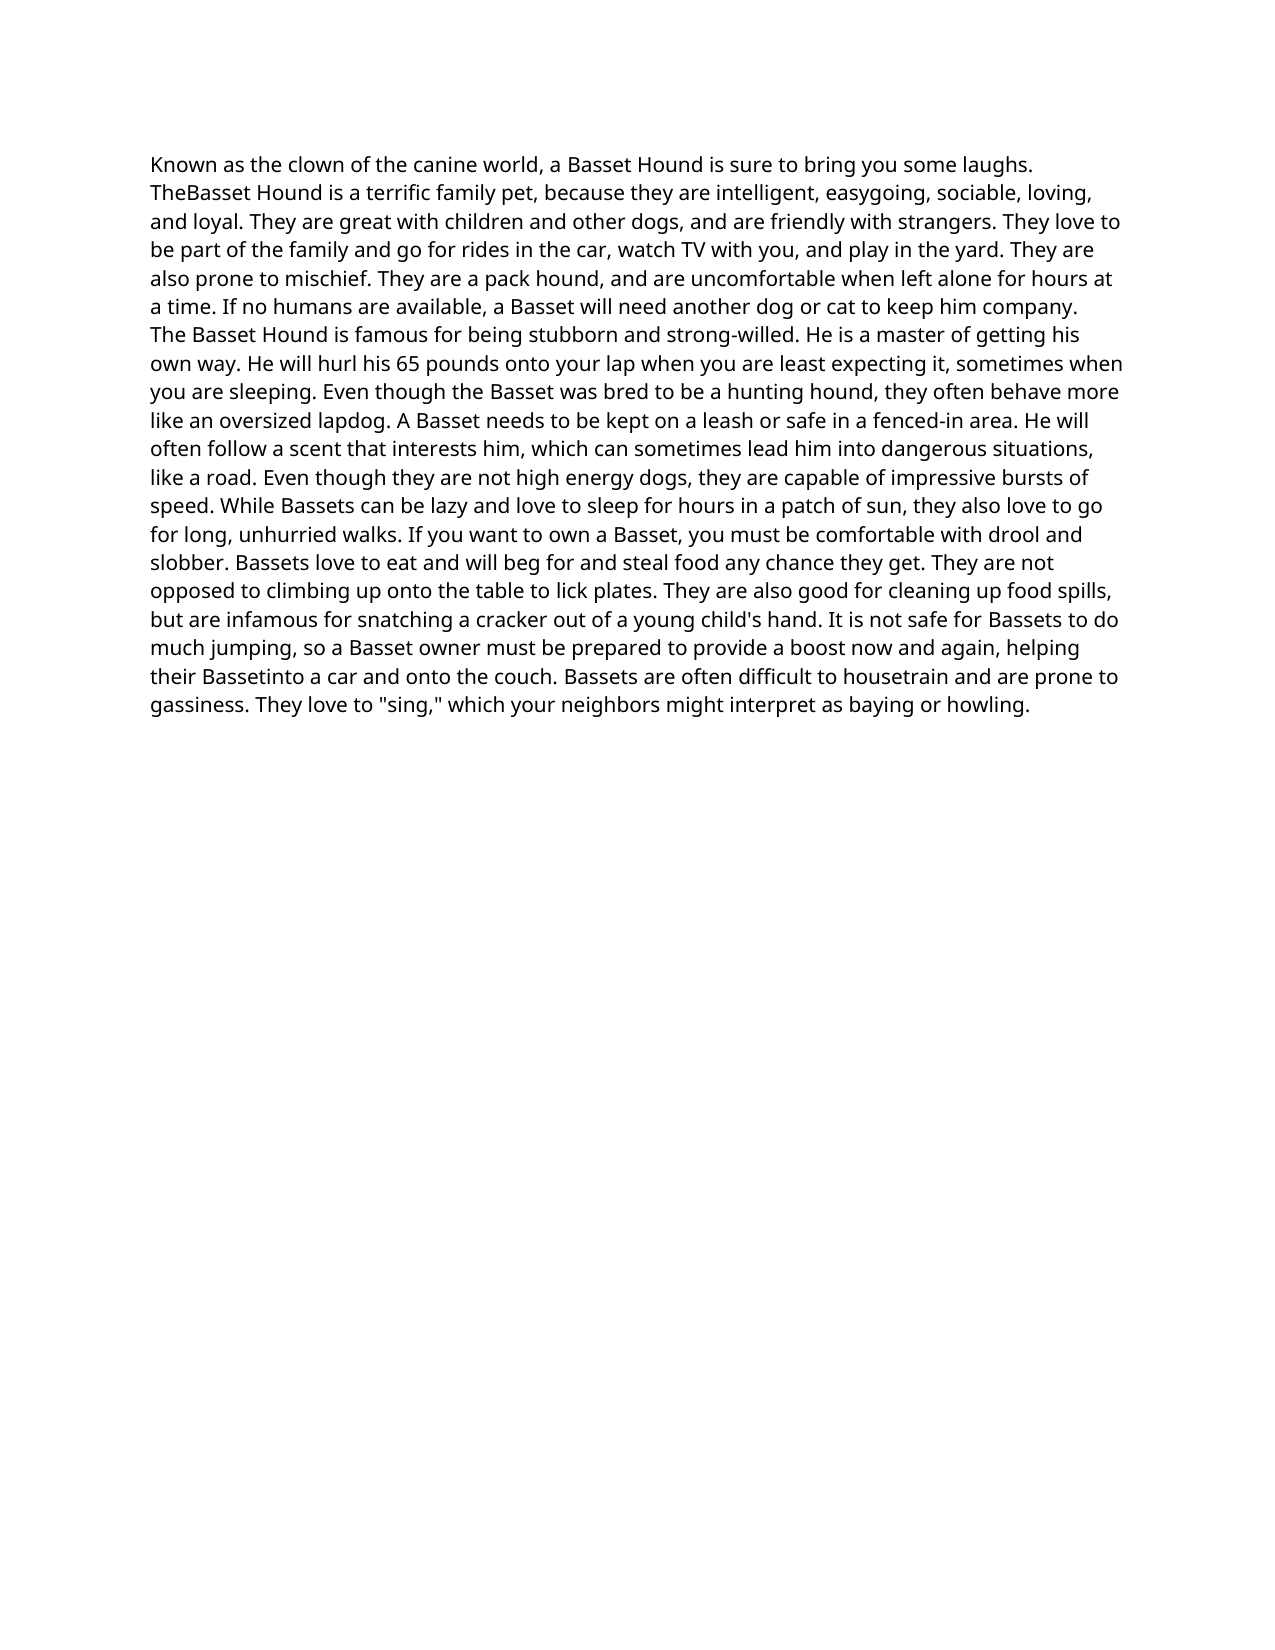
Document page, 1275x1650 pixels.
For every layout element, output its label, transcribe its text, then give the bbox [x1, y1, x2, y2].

text Known as the clown of the canine world, a Basset Hound is sure to bring you some laughs. TheBasset Hound is a terrific family pet, because they are intelligent, easygoing, sociable, loving, and loyal. They are great with children and other dogs, and are friendly with strangers. They love to be part of the family and go for rides in the car, watch TV with you, and play in the yard. They are also prone to mischief. They are a pack hound, and are uncomfortable when left alone for hours at a time. If no humans are available, a Basset will need another dog or cat to keep him company. The Basset Hound is famous for being stubborn and strong-willed. He is a master of getting his own way. He will hurl his 65 pounds onto your lap when you are least expecting it, sometimes when you are sleeping. Even though the Basset was bred to be a hunting hound, they often behave more like an oversized lapdog. A Basset needs to be kept on a leash or safe in a fenced-in area. He will often follow a scent that interests him, which can sometimes lead him into dangerous situations, like a road. Even though they are not high energy dogs, they are capable of impressive bursts of speed. While Bassets can be lazy and love to sleep for hours in a patch of sun, they also love to go for long, unhurried walks. If you want to own a Basset, you must be comfortable with drool and slobber. Bassets love to eat and will beg for and steal food any chance they get. They are not opposed to climbing up onto the table to lick plates. They are also good for cleaning up food spills, but are infamous for snatching a cracker out of a young child's hand. It is not safe for Bassets to do much jumping, so a Basset owner must be prepared to provide a boost now and again, helping their Bassetinto a car and onto the couch. Bassets are often difficult to housetrain and are prone to gassiness. They love to "sing," which your neighbors might interpret as baying or howling. [150, 150, 1125, 719]
